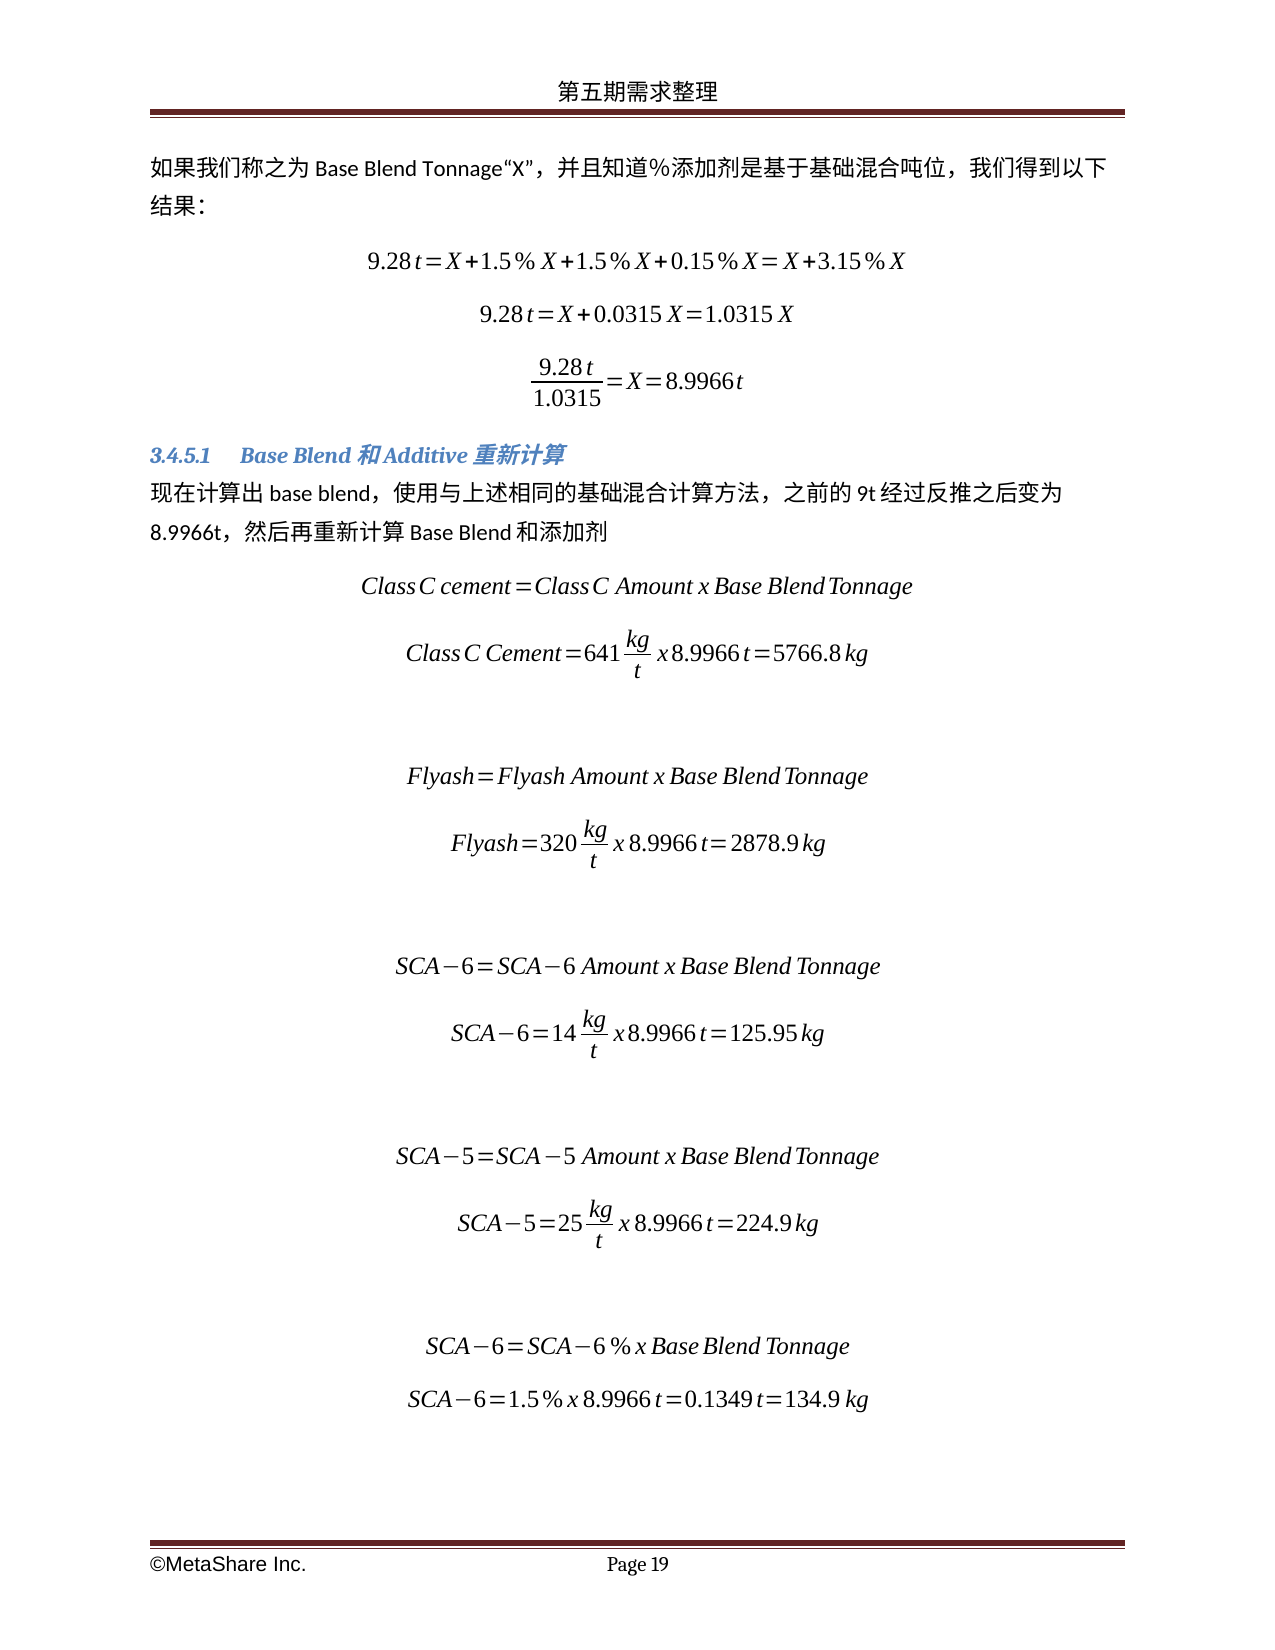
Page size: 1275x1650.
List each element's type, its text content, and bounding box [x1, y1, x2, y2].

text 如果我们称之为Base Blend Tonnage“X”，并且知道％添加剂是基于基础混合吨位，我们得到以下结果： [150, 150, 1125, 221]
text 现在计算出base blend，使用与上述相同的基础混合计算方法，之前的9t经过反推之后变为8.9966t，然后再重新计算Base Blend和添加剂 [150, 475, 1125, 547]
subtitle Base Blend和Additive重新计算 [150, 437, 1125, 470]
